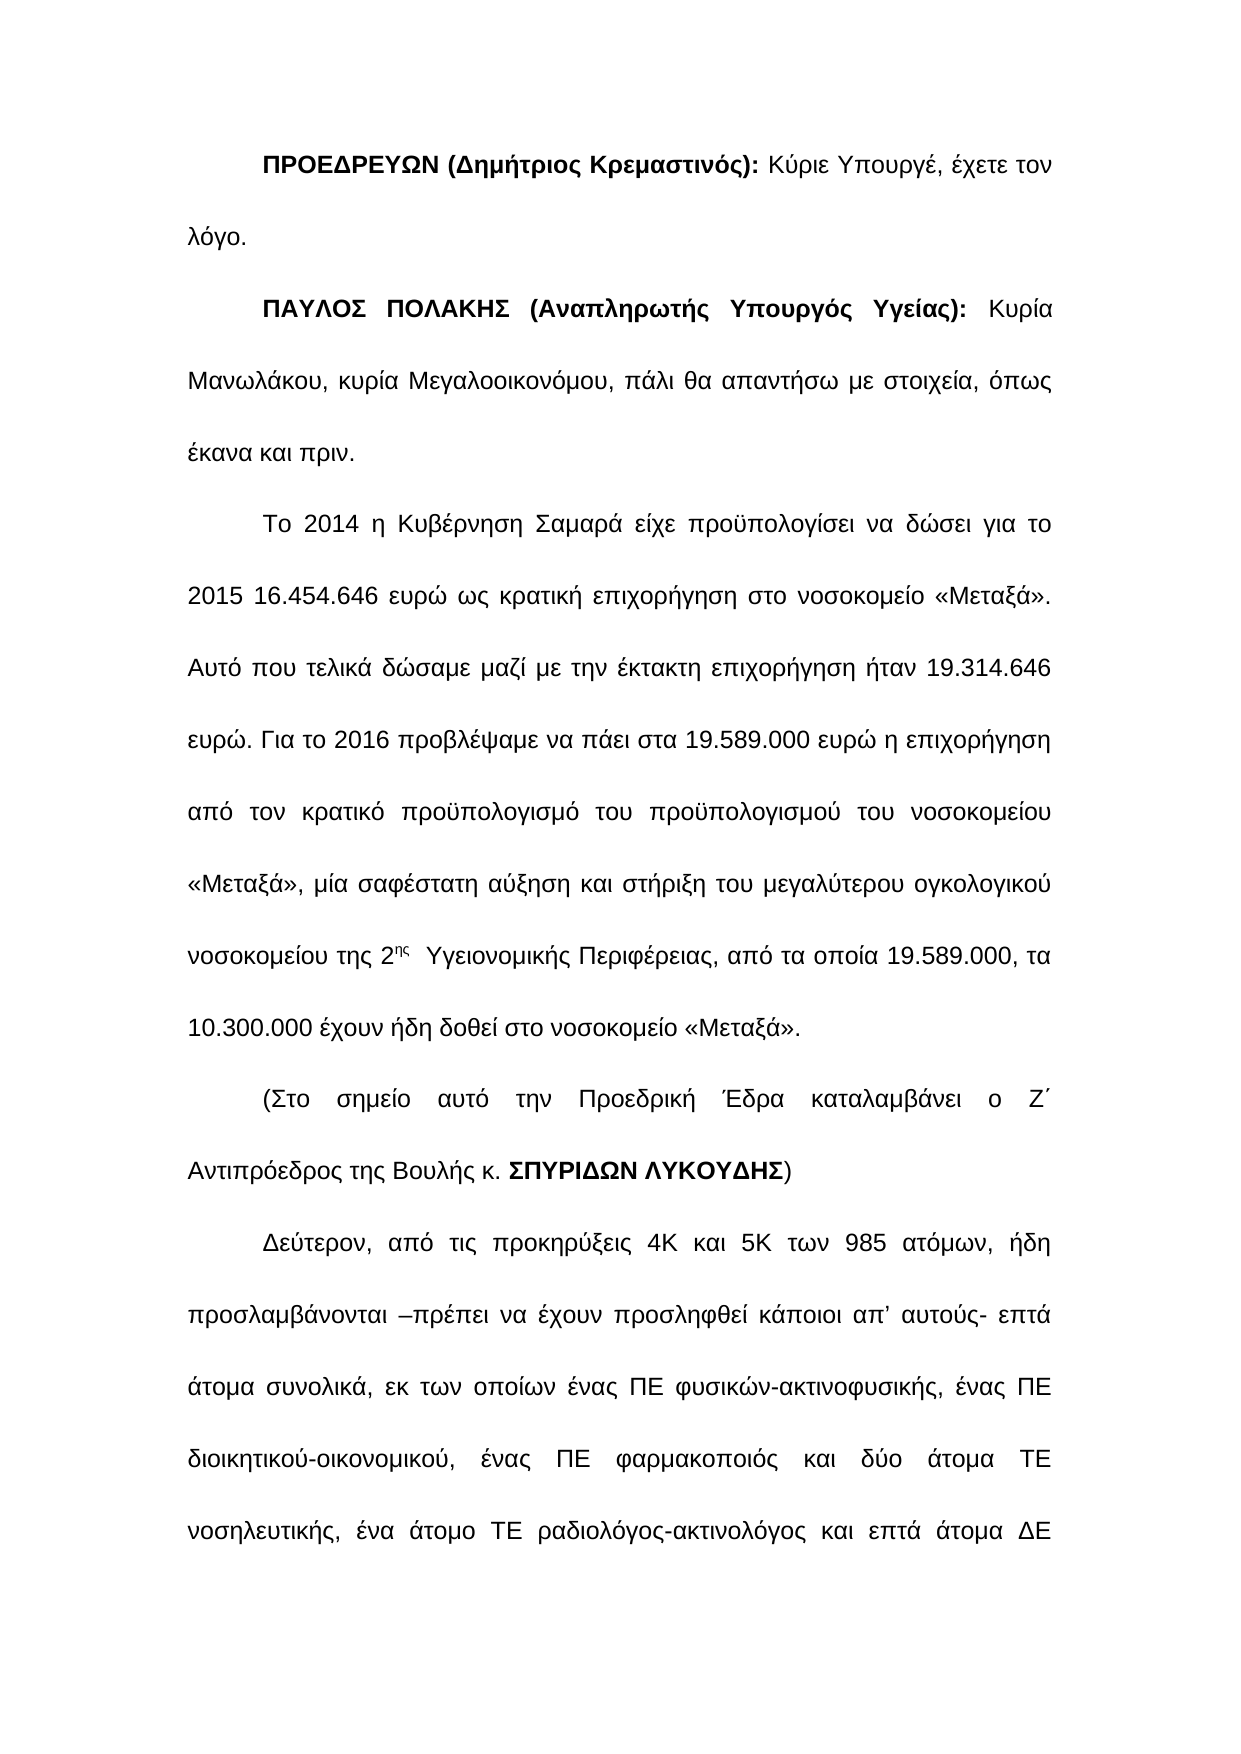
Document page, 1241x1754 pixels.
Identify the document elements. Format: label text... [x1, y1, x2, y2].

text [187, 1228, 1053, 1544]
text ΠΡΟΕΔΡΕΥΩΝ (Δημήτριος Κρεμαστινός): Κύριε Υπουργέ, έχετε τον λόγο. [187, 150, 1053, 251]
text ΠΑΥΛΟΣ ΠΟΛΑΚΗΣ (Αναπληρωτής Υπουργός Υγείας): Κυρία Μανωλάκου, κυρία Μεγαλοοικονόμου, πάλι θα απαντήσω με στοιχεία, όπως έκανα και πριν. [187, 294, 1053, 466]
text Το 2014 η Κυβέρνηση Σαμαρά είχε προϋπολογίσει να δώσει για το 2015 16.454.646 ευρώ ως κρατική επιχορήγηση στο νοσοκομείο «Μεταξά». Αυτό που τελικά δώσαμε μαζί με την έκτακτη επιχορήγηση ήταν 19.314.646 ευρώ. Για το 2016 προβλέψαμε να πάει στα 19.589.000 ευρώ η επιχορήγηση από τον κρατικό προϋπολογισμό του προϋπολογισμού του νοσοκομείου «Μεταξά», μία σαφέστατη αύξηση και στήριξη του μεγαλύτερου ογκολογικού νοσοκομείου της 2ης Υγειονομικής Περιφέρειας, από τα οποία 19.589.000, τα 10.300.000 έχουν ήδη δοθεί στο νοσοκομείο «Μεταξά». [187, 509, 1053, 1041]
text (Στο σημείο αυτό την Προεδρική Έδρα καταλαμβάνει ο Ζ΄ Αντιπρόεδρος της Βουλής κ. ΣΠΥΡΙΔΩΝ ΛΥΚΟΥΔΗΣ) [187, 1084, 1053, 1185]
